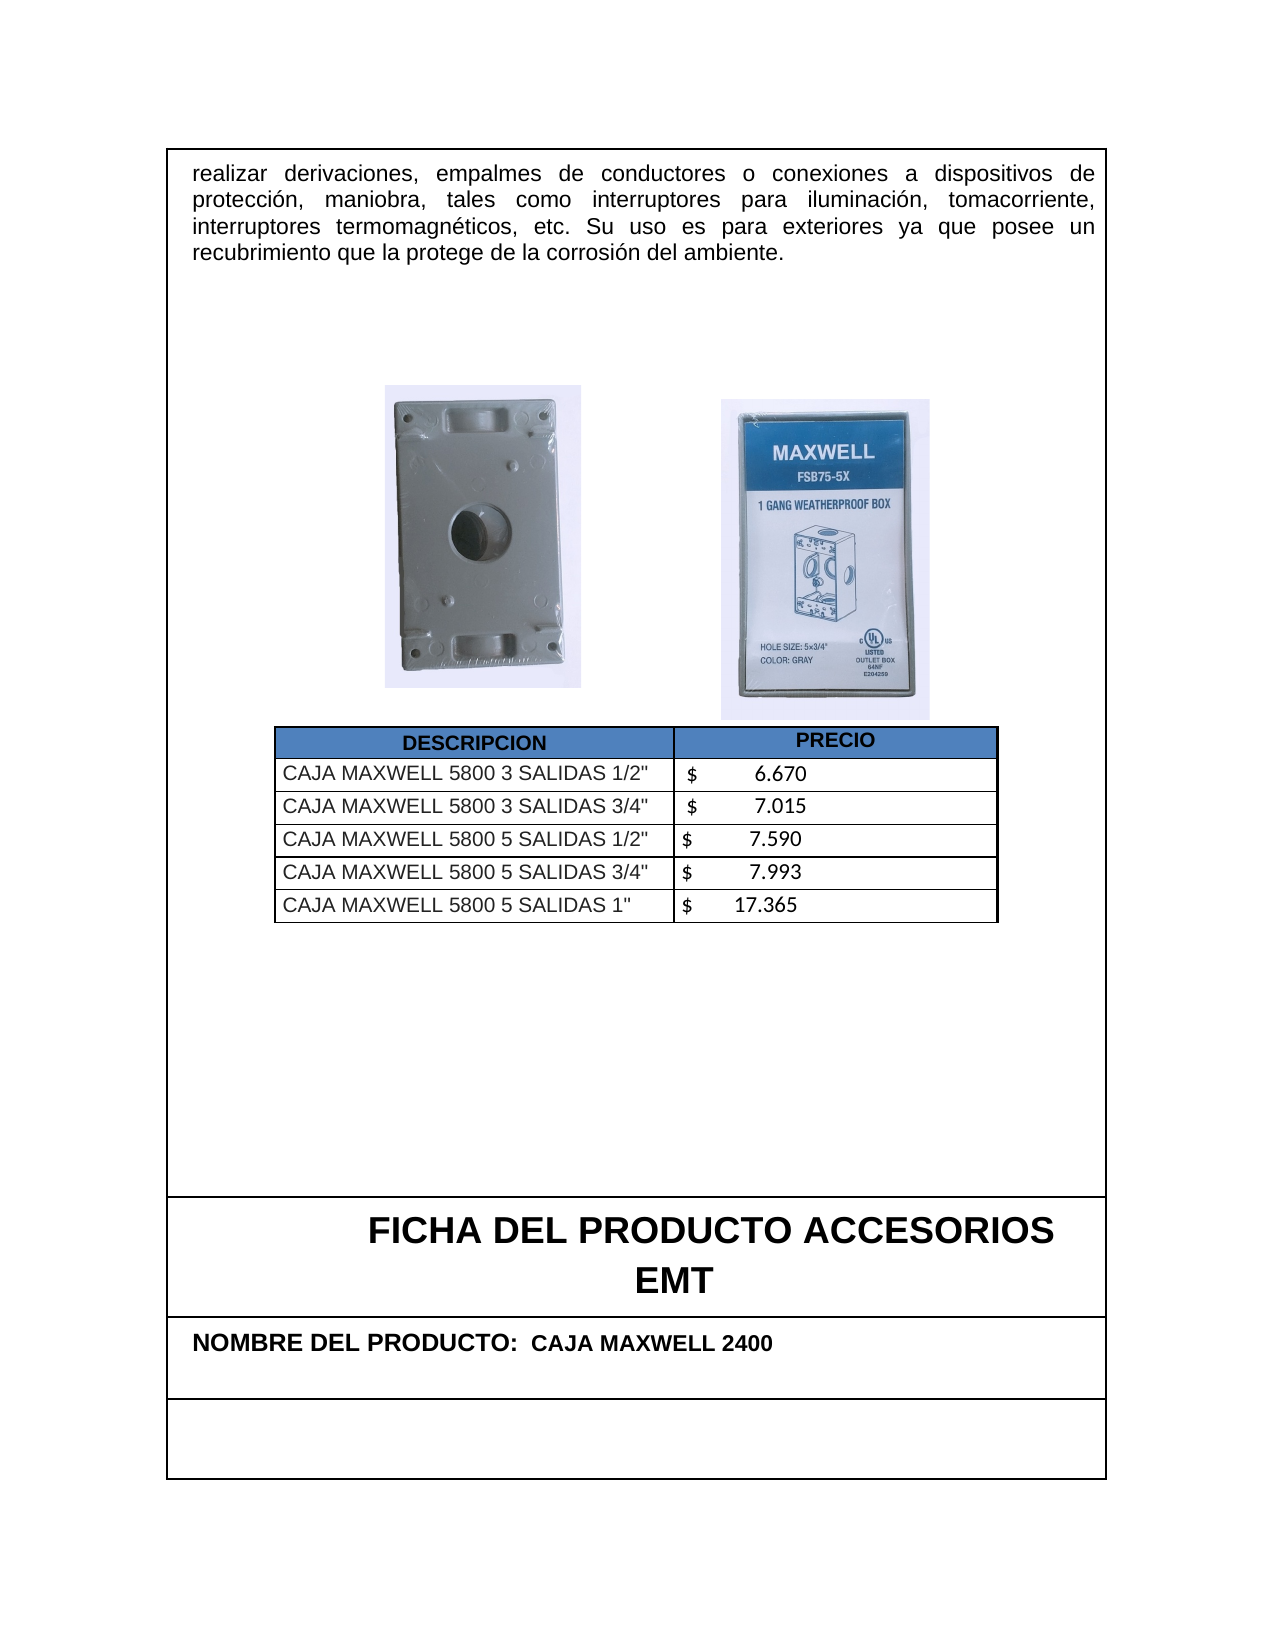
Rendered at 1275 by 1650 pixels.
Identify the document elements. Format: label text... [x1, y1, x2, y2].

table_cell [168, 150, 1105, 1196]
picture [384, 385, 582, 686]
table_cell NOMBRE DEL PRODUCTO: CAJA MAXWELL 2400 [168, 1318, 1105, 1398]
table_cell [168, 1400, 1105, 1478]
table_cell FICHA DEL PRODUCTO ACCESORIOS EMT [168, 1198, 1105, 1316]
picture [721, 399, 930, 718]
